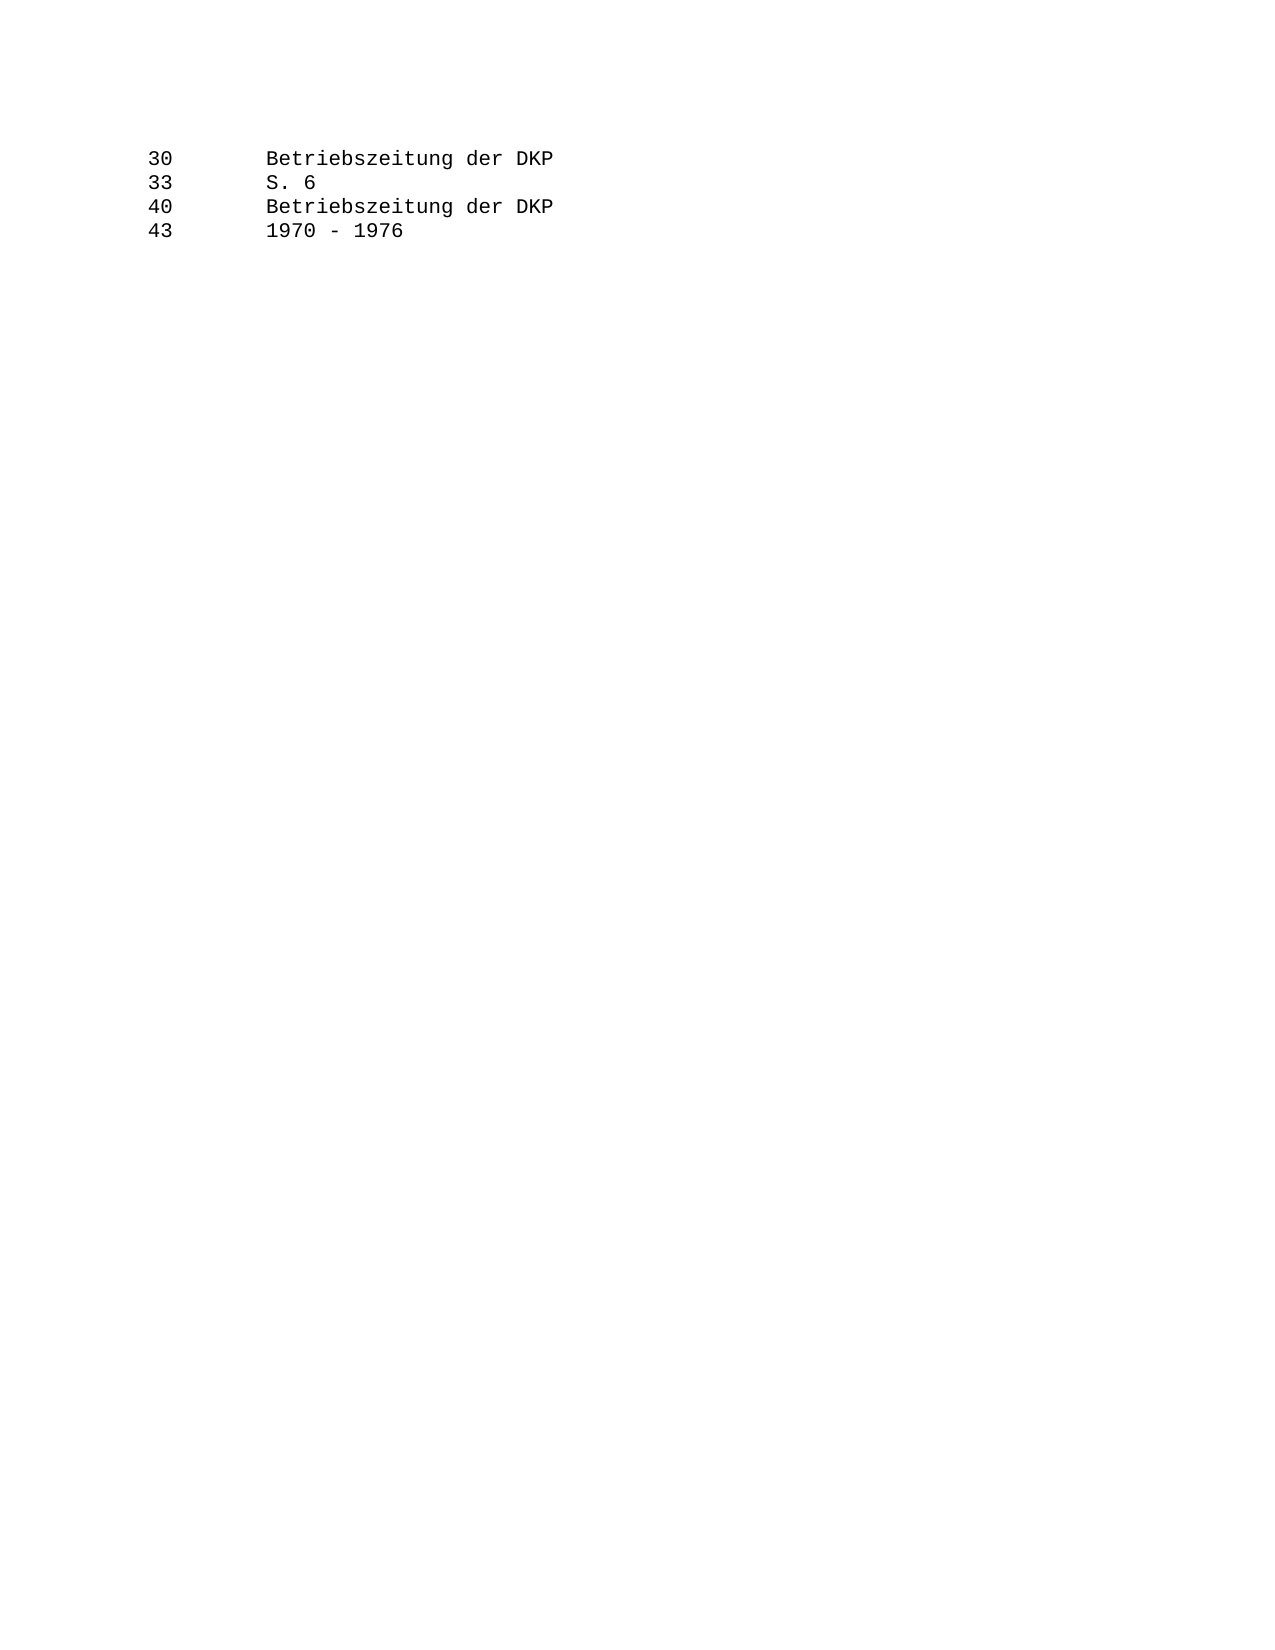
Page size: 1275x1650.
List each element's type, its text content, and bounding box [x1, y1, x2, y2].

text 30 Betriebszeitung der DKP [148, 148, 1127, 172]
text 40 t[s[Betriebszeitung der DKP]s]t [148, 196, 1127, 219]
text 43 1970 - 1976 [148, 219, 1127, 243]
text 33 S. 6 [148, 172, 1127, 196]
